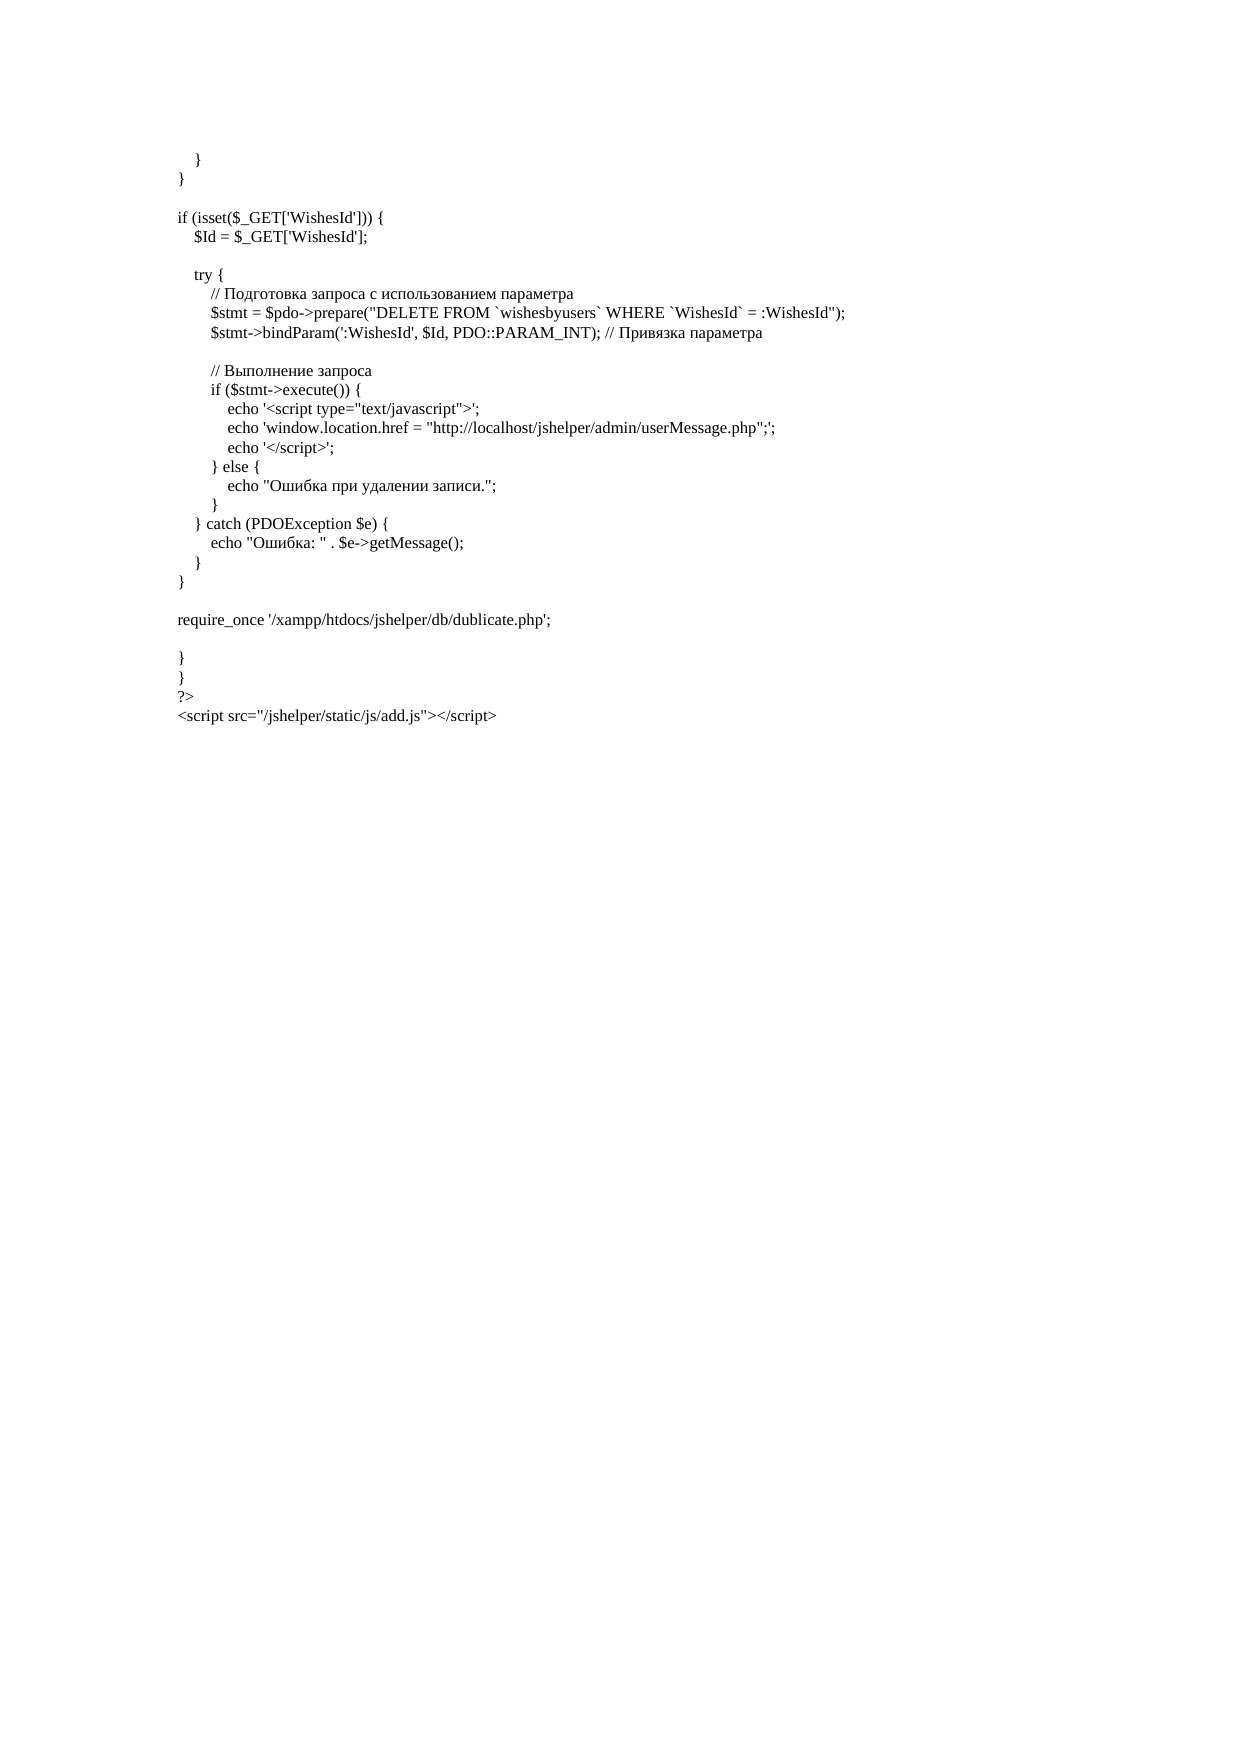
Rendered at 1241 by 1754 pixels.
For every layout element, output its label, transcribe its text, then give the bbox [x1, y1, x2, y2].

text echo "Ошибка при удалении записи."; [177, 476, 1090, 495]
text } [177, 169, 1090, 188]
text } catch (PDOException $e) { [177, 514, 1090, 533]
text } [177, 572, 1090, 591]
text $stmt->bindParam(':WishesId', $Id, PDO::PARAM_INT); // Привязка параметра [177, 322, 1090, 342]
text } else { [177, 457, 1090, 476]
text } [177, 667, 1090, 687]
text $stmt = $pdo->prepare("DELETE FROM `wishesbyusers` WHERE `WishesId` = :WishesId"); [177, 303, 1090, 322]
text if (isset($_GET['WishesId'])) { [177, 207, 1090, 227]
text echo 'window.location.href = "http://localhost/jshelper/admin/userMessage.php";'; [177, 418, 1090, 437]
text $Id = $_GET['WishesId']; [177, 227, 1090, 246]
text ?> [177, 687, 1090, 706]
text // Выполнение запроса [177, 361, 1090, 380]
text } [177, 495, 1090, 514]
text if ($stmt->execute()) { [177, 380, 1090, 399]
text } [177, 150, 1090, 169]
text } [177, 552, 1090, 572]
text try { [177, 265, 1090, 284]
text echo '</script>'; [177, 437, 1090, 457]
text <script src="/jshelper/static/js/add.js"></script> [177, 706, 1090, 725]
text // Подготовка запроса с использованием параметра [177, 284, 1090, 303]
text require_once '/xampp/htdocs/jshelper/db/dublicate.php'; [177, 610, 1090, 629]
text echo '<script type="text/javascript">'; [177, 399, 1090, 418]
text echo "Ошибка: " . $e->getMessage(); [177, 533, 1090, 552]
text } [177, 648, 1090, 667]
